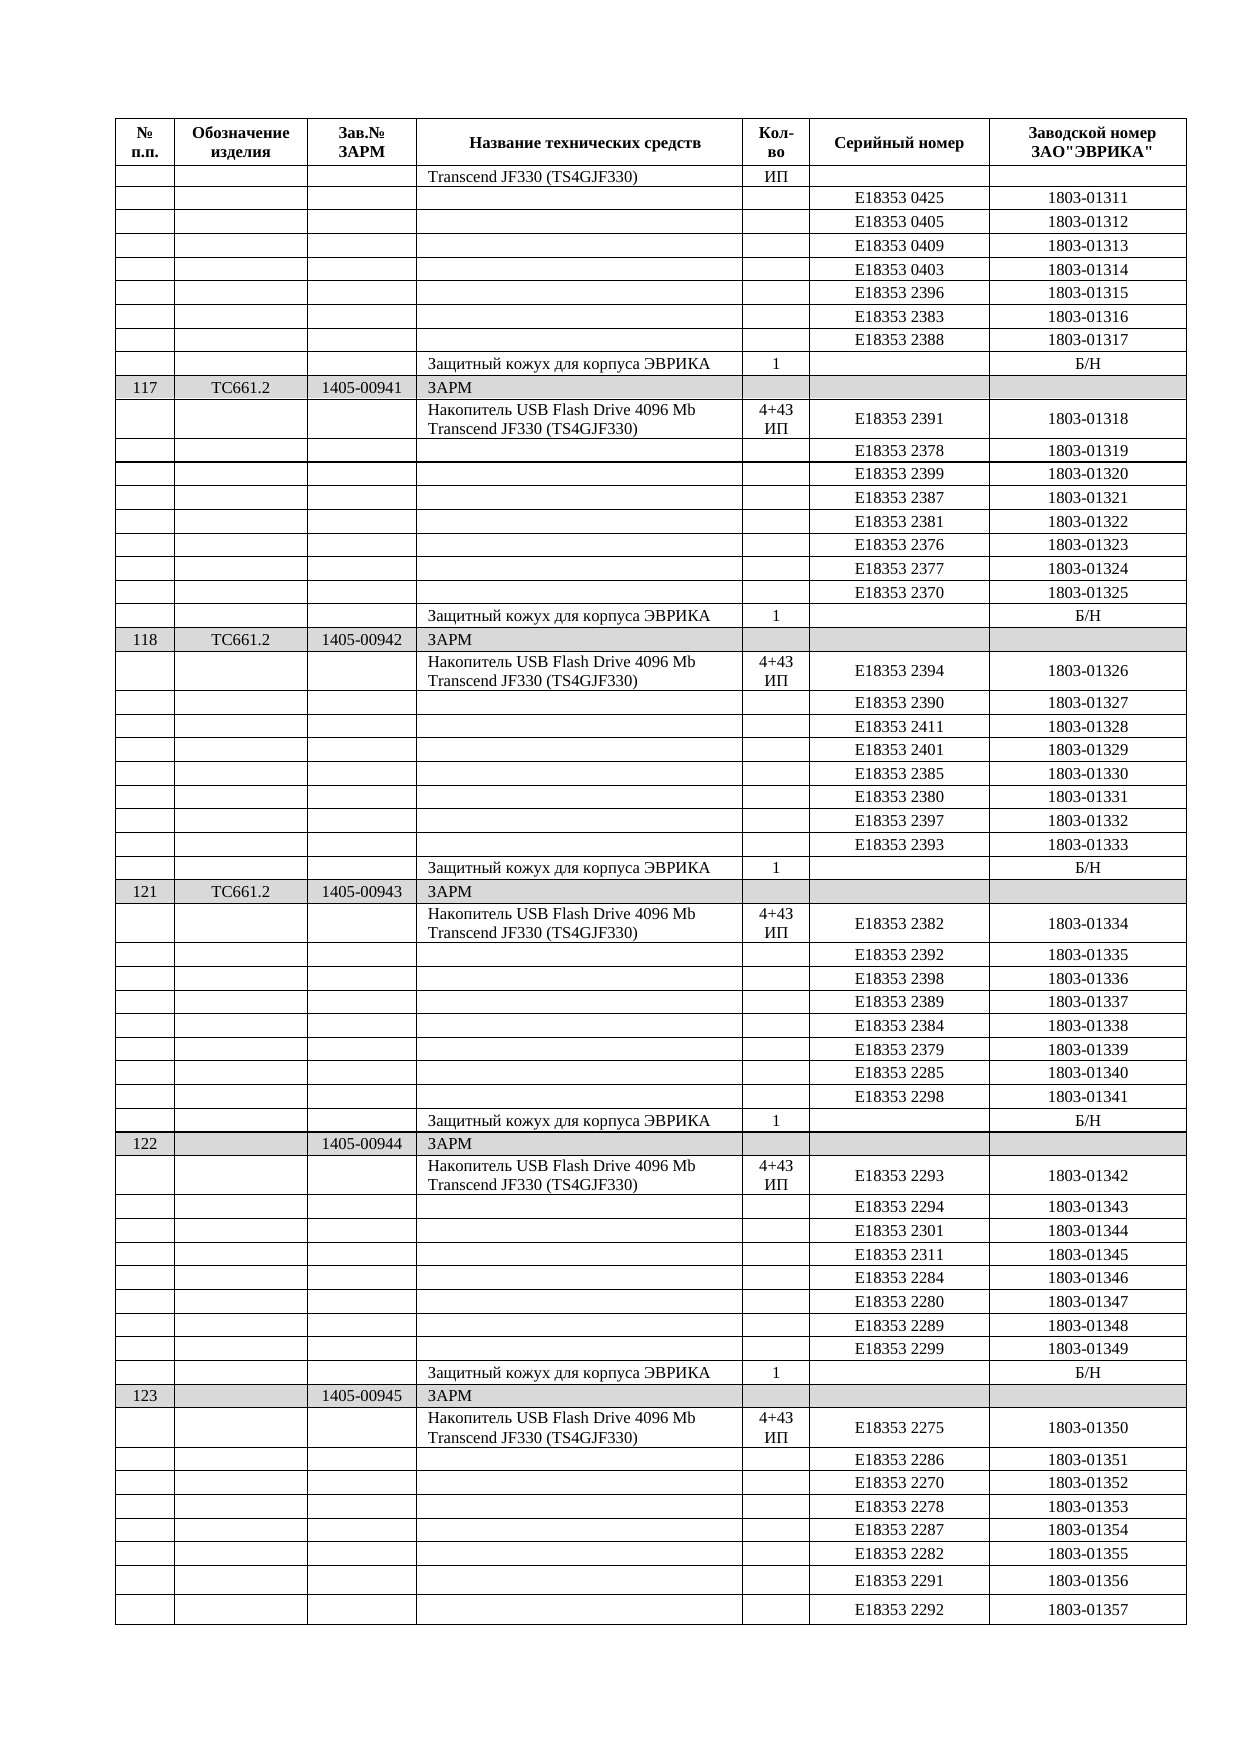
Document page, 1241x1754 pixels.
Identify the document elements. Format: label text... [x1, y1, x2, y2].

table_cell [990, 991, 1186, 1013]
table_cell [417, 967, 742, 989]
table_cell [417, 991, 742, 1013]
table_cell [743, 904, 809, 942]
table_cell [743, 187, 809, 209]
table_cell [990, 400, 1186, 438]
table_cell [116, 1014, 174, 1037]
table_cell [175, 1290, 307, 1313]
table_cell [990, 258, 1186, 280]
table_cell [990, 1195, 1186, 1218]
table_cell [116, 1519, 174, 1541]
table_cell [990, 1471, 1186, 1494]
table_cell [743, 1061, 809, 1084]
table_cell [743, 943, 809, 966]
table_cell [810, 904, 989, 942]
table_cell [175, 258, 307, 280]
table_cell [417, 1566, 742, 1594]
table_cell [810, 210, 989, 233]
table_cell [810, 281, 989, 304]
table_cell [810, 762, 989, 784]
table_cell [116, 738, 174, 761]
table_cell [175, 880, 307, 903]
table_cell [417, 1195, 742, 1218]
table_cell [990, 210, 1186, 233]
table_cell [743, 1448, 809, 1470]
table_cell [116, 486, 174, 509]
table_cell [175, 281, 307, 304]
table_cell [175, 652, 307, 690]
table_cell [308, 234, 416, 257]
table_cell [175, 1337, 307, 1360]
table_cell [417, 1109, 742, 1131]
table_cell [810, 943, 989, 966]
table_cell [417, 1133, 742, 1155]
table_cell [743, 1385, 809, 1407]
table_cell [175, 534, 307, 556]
table_header Заводской номер ЗАО"ЭВРИКА" [990, 119, 1186, 165]
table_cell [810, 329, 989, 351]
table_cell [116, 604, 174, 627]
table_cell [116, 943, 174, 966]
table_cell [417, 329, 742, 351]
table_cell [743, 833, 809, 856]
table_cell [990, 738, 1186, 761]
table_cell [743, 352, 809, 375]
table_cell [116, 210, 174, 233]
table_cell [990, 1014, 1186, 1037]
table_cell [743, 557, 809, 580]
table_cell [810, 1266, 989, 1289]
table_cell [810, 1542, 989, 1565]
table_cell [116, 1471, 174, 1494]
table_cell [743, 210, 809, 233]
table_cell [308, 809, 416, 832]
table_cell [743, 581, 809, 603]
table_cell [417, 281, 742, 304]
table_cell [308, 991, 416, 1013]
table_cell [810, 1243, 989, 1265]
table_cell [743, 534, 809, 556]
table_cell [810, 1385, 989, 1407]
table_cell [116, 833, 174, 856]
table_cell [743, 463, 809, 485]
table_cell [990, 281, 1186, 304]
table_header Серийный номер [810, 119, 989, 165]
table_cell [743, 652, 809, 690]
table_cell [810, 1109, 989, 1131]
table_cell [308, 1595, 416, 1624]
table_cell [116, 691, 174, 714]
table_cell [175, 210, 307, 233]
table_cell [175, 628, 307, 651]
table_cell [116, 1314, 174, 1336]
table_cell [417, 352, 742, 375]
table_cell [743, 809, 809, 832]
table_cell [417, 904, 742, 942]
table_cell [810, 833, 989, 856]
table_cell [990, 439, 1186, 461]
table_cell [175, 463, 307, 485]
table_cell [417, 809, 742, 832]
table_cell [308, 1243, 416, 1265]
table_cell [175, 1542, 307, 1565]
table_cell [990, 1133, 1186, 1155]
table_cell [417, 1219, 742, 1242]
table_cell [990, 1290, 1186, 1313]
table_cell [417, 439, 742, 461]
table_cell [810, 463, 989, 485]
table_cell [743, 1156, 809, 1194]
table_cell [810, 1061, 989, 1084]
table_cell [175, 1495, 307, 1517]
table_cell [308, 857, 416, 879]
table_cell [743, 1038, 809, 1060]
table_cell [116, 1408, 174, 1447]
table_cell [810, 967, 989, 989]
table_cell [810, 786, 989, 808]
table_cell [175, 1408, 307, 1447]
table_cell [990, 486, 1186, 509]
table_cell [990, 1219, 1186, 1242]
table_header Зав.№ ЗАРМ [308, 119, 416, 165]
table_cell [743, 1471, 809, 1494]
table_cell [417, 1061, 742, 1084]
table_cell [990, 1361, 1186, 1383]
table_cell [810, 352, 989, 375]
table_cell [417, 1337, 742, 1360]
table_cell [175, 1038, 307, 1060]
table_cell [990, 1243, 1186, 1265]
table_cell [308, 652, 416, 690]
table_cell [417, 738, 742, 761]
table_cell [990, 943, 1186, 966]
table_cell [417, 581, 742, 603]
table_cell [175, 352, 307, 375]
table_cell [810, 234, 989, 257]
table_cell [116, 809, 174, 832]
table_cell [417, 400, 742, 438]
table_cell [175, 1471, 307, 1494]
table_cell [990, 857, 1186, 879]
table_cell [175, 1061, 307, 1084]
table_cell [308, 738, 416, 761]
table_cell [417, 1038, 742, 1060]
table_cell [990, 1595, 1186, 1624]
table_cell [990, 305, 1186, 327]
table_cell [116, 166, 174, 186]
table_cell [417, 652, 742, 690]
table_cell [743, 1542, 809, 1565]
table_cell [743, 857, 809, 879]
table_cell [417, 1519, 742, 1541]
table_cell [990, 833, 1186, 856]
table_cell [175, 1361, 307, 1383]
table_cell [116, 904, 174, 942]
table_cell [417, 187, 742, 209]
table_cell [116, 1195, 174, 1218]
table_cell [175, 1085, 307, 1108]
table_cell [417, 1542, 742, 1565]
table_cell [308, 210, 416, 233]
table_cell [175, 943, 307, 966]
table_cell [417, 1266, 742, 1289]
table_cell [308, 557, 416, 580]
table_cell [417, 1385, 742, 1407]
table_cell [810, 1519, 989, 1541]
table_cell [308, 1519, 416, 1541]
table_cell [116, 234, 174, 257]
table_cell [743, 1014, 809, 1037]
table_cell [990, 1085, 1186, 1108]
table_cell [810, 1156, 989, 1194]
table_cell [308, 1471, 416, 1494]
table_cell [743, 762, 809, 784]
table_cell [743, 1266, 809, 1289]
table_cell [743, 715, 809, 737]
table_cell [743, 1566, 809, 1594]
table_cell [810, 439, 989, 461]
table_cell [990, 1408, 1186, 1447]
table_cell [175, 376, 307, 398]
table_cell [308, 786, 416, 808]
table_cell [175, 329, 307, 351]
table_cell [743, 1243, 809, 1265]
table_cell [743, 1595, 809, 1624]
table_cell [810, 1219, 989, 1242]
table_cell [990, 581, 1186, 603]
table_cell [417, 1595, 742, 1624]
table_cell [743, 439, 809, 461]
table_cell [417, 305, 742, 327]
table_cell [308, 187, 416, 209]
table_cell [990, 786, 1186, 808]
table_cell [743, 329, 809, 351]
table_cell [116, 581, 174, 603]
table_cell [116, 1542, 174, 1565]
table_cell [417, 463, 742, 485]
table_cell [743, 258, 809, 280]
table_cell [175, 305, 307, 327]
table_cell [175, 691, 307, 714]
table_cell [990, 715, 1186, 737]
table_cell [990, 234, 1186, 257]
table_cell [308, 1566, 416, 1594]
table_header № п.п. [116, 119, 174, 165]
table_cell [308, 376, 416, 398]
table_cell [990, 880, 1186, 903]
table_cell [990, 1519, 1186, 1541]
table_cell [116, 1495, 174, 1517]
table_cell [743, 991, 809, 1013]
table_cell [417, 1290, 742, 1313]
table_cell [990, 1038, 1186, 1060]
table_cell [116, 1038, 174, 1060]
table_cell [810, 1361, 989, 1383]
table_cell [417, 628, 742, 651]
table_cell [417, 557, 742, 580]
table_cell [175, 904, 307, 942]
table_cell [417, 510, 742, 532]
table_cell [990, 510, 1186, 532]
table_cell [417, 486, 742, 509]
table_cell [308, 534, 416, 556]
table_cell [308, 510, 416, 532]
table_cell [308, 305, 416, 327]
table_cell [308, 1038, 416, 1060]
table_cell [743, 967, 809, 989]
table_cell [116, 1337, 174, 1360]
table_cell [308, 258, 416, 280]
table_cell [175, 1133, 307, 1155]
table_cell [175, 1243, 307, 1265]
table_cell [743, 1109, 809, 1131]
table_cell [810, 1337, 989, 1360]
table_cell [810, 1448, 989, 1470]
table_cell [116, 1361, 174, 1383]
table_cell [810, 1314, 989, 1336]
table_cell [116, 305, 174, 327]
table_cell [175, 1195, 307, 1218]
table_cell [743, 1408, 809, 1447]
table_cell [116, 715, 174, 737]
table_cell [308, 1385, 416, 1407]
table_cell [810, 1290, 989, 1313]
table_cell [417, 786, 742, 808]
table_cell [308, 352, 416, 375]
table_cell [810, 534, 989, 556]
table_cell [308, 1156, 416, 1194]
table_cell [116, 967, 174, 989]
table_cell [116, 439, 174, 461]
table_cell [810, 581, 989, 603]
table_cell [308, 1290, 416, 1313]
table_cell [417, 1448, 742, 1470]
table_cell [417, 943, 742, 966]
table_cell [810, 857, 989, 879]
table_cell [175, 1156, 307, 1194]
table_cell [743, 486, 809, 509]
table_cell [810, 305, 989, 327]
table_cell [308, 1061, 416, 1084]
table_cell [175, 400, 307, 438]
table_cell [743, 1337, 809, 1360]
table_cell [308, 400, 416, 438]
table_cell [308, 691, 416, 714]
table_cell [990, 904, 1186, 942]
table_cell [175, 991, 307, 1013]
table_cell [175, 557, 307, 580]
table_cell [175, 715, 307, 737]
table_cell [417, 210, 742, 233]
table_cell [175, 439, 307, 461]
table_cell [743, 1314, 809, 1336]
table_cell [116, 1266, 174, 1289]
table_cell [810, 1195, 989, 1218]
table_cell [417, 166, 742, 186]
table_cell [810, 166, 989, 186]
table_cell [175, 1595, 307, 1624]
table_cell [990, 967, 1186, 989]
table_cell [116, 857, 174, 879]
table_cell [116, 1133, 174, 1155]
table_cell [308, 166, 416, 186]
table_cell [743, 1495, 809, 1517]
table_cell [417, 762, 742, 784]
table_header Название технических средств [417, 119, 742, 165]
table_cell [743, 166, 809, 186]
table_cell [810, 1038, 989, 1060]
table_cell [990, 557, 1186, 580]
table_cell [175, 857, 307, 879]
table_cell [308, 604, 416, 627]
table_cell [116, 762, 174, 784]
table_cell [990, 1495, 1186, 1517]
table_header Кол-во [743, 119, 809, 165]
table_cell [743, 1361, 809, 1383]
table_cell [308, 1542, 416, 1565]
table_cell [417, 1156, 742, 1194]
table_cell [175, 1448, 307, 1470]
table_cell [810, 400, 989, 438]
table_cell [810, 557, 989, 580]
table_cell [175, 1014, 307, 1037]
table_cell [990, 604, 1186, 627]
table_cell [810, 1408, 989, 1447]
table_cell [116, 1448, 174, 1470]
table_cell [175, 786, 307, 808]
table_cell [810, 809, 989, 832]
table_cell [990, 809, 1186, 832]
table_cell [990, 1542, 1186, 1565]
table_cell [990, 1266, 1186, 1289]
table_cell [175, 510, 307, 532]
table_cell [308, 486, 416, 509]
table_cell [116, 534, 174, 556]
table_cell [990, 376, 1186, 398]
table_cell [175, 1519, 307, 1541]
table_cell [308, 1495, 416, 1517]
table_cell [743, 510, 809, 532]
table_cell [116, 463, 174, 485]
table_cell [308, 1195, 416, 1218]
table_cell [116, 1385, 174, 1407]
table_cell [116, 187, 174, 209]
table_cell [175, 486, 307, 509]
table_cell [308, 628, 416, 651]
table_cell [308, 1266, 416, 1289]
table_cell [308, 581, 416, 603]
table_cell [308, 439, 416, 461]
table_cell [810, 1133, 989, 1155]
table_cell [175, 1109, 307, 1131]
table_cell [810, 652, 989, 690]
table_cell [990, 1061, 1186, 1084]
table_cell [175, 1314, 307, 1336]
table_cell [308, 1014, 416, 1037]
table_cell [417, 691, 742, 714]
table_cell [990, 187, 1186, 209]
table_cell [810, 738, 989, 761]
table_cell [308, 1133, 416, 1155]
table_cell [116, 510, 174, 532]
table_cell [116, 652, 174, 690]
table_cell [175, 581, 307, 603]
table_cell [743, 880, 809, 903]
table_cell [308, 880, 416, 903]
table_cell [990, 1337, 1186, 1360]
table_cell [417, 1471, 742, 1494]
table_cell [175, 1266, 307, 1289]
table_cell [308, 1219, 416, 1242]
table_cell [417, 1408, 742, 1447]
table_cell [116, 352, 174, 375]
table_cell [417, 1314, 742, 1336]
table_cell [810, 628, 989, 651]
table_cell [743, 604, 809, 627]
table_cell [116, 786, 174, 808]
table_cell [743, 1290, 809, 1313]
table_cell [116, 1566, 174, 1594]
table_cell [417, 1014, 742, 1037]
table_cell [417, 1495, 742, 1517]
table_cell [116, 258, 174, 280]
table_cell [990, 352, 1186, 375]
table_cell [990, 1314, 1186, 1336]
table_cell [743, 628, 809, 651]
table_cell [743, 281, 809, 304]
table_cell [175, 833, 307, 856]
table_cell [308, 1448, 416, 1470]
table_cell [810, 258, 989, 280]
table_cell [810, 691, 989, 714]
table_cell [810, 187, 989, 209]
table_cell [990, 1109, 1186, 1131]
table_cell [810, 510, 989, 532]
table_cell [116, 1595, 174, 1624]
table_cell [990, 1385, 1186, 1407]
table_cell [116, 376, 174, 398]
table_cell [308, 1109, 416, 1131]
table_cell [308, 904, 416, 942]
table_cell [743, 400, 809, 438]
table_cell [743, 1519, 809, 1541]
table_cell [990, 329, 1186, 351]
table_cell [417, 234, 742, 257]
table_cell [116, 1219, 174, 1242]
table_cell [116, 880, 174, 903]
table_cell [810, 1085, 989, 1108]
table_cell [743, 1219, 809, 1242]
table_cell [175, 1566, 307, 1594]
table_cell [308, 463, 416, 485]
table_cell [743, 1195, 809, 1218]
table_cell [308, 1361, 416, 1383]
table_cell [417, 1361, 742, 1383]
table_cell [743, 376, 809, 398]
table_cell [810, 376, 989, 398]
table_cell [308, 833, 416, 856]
table_header Обозначение изделия [175, 119, 307, 165]
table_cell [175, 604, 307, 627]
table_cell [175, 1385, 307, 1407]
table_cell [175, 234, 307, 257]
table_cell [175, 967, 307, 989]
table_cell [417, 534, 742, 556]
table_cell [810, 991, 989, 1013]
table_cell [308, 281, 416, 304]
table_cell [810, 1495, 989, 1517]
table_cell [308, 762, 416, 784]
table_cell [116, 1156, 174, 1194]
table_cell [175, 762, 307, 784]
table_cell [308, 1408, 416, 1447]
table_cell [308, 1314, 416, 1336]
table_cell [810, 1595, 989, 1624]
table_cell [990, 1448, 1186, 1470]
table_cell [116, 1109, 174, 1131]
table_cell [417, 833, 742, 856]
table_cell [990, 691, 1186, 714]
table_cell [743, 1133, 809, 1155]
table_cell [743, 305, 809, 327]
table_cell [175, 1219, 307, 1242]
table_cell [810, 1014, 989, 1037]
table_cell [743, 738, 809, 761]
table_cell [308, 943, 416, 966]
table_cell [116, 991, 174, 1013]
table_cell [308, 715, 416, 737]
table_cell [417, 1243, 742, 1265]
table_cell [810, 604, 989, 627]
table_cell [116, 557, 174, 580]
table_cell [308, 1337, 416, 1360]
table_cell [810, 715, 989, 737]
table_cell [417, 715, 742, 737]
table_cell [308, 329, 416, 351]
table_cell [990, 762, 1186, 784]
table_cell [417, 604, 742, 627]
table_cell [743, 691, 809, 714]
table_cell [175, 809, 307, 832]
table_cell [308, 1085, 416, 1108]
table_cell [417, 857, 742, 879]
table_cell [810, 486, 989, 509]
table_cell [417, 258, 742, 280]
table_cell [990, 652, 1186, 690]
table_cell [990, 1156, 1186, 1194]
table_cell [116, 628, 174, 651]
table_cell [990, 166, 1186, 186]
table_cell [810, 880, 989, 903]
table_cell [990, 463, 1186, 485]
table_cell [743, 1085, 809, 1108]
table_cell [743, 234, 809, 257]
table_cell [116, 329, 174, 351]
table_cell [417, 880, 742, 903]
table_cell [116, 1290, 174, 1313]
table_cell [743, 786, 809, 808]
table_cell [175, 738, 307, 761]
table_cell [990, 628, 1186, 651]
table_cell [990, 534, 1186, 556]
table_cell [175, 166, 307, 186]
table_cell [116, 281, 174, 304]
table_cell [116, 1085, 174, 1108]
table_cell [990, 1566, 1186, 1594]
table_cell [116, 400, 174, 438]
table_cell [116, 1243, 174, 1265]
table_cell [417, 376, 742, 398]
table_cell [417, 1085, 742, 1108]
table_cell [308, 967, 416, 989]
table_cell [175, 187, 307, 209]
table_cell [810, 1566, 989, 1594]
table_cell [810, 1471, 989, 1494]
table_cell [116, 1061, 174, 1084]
